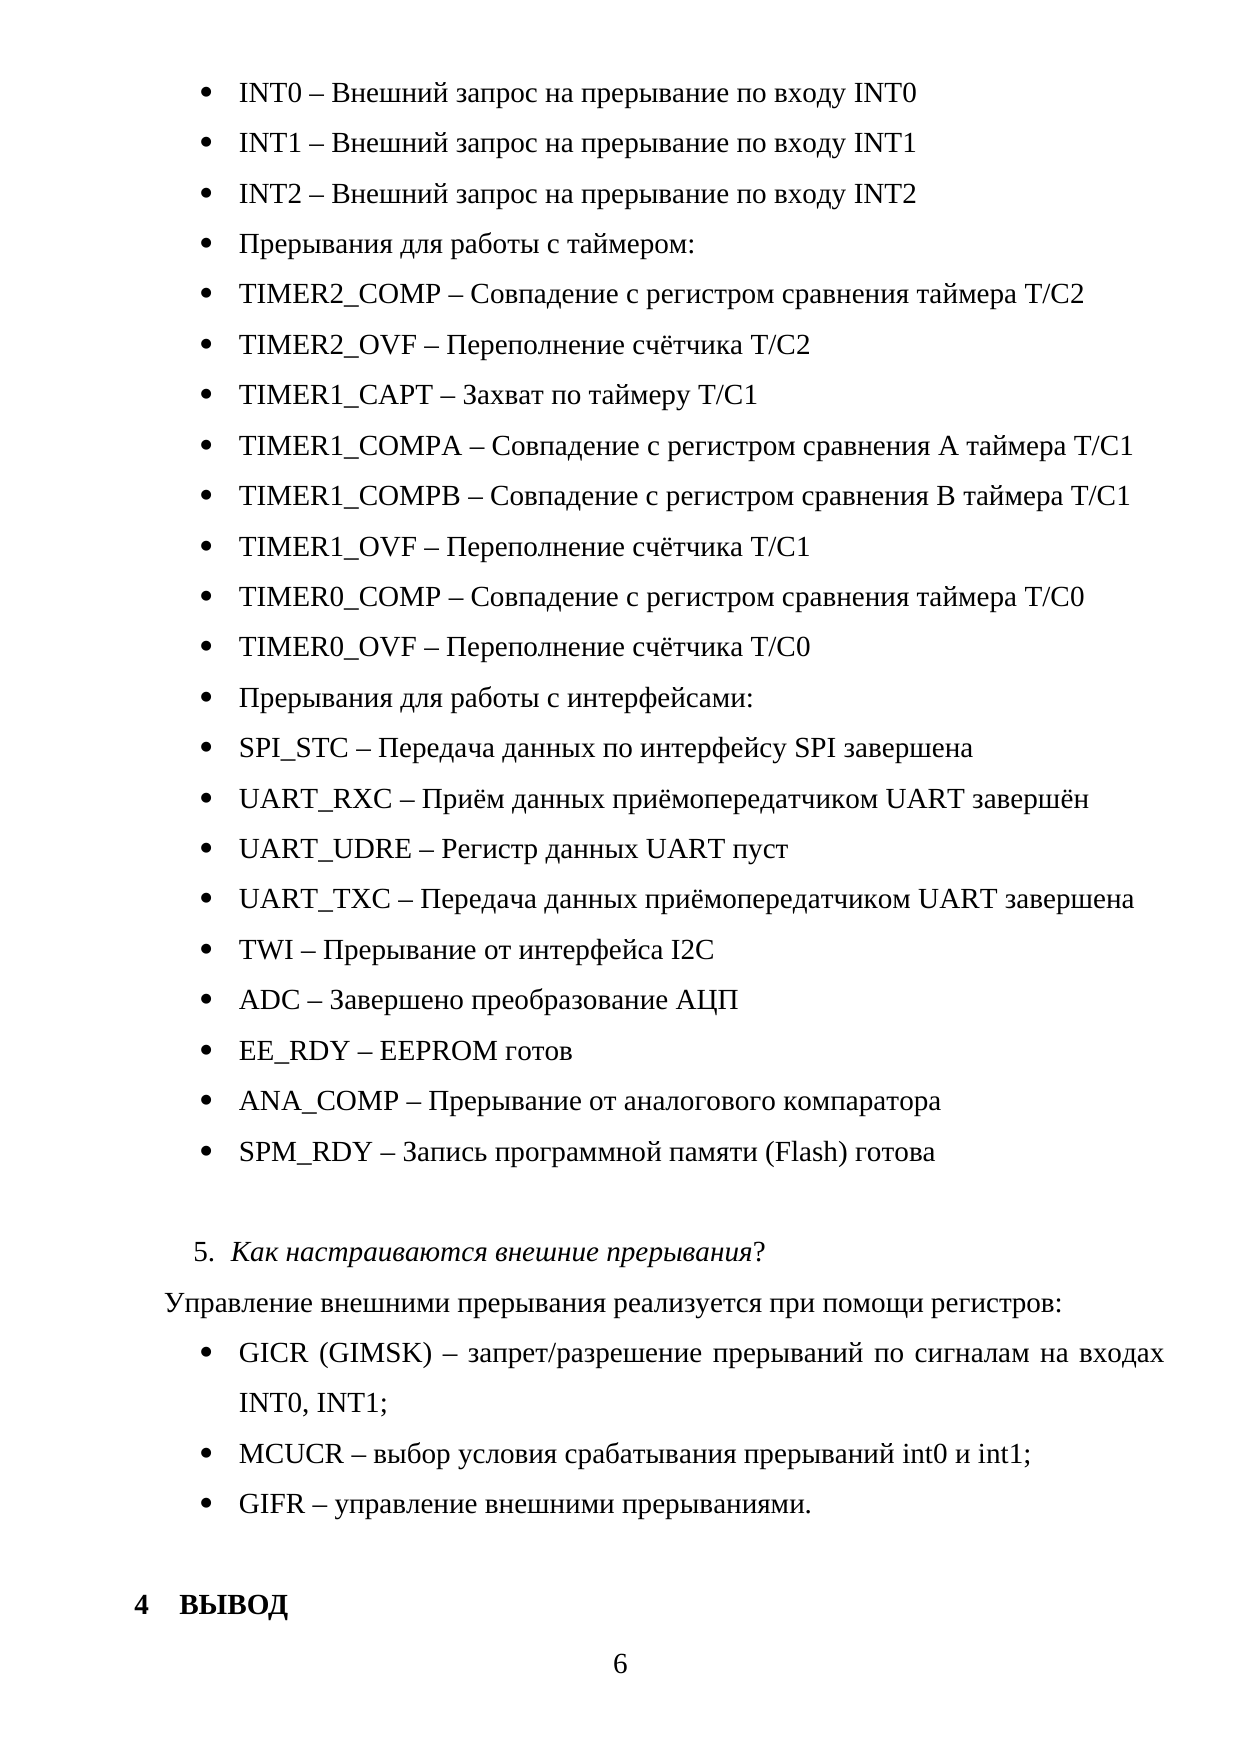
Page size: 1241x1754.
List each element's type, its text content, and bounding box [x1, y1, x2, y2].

list EE_RDY – EEPROM готов [201, 1033, 1165, 1067]
list TIMER2_COMP – Совпадение с регистром сравнения таймера T/C2 [201, 277, 1165, 310]
text Управление внешними прерывания реализуется при помощи регистров: [75, 1285, 1165, 1318]
list TIMER1_COMPA – Совпадение с регистром сравнения A таймера T/C1 [201, 428, 1165, 462]
subtitle Вывод [134, 1587, 1165, 1621]
list TIMER1_OVF – Переполнение счётчика T/C1 [201, 529, 1165, 562]
list Прерывания для работы с интерфейсами: [201, 680, 1165, 714]
list TIMER1_CAPT – Захват по таймеру T/C1 [201, 377, 1165, 411]
list GICR (GIMSK) – запрет/разрешение прерываний по сигналам на входах INT0, INT1; [201, 1335, 1165, 1419]
list Как настраиваются внешние прерывания? [193, 1234, 1165, 1268]
list TWI – Прерывание от интерфейса I2C [201, 932, 1165, 966]
list MCUCR – выбор условия срабатывания прерываний int0 и int1; [201, 1436, 1165, 1469]
list UART_UDRE – Регистр данных UART пуст [201, 831, 1165, 865]
list Прерывания для работы с таймером: [201, 226, 1165, 260]
list INT1 – Внешний запрос на прерывание по входу INT1 [201, 125, 1165, 159]
list INT0 – Внешний запрос на прерывание по входу INT0 [201, 75, 1165, 109]
list SPI_STC – Передача данных по интерфейсу SPI завершена [201, 730, 1165, 764]
list GIFR – управление внешними прерываниями. [201, 1486, 1165, 1520]
list UART_TXC – Передача данных приёмопередатчиком UART завершена [201, 882, 1165, 915]
list TIMER2_OVF – Переполнение счётчика T/C2 [201, 327, 1165, 361]
list ADC – Завершено преобразование АЦП [201, 982, 1165, 1016]
list SPM_RDY – Запись программной памяти (Flash) готова [201, 1134, 1165, 1167]
list TIMER1_COMPB – Совпадение с регистром сравнения B таймера T/C1 [201, 478, 1165, 512]
list ANA_COMP – Прерывание от аналогового компаратора [201, 1083, 1165, 1117]
list TIMER0_COMP – Совпадение с регистром сравнения таймера T/C0 [201, 579, 1165, 613]
list UART_RXC – Приём данных приёмопередатчиком UART завершён [201, 781, 1165, 814]
list TIMER0_OVF – Переполнение счётчика T/C0 [201, 629, 1165, 663]
list INT2 – Внешний запрос на прерывание по входу INT2 [201, 176, 1165, 209]
